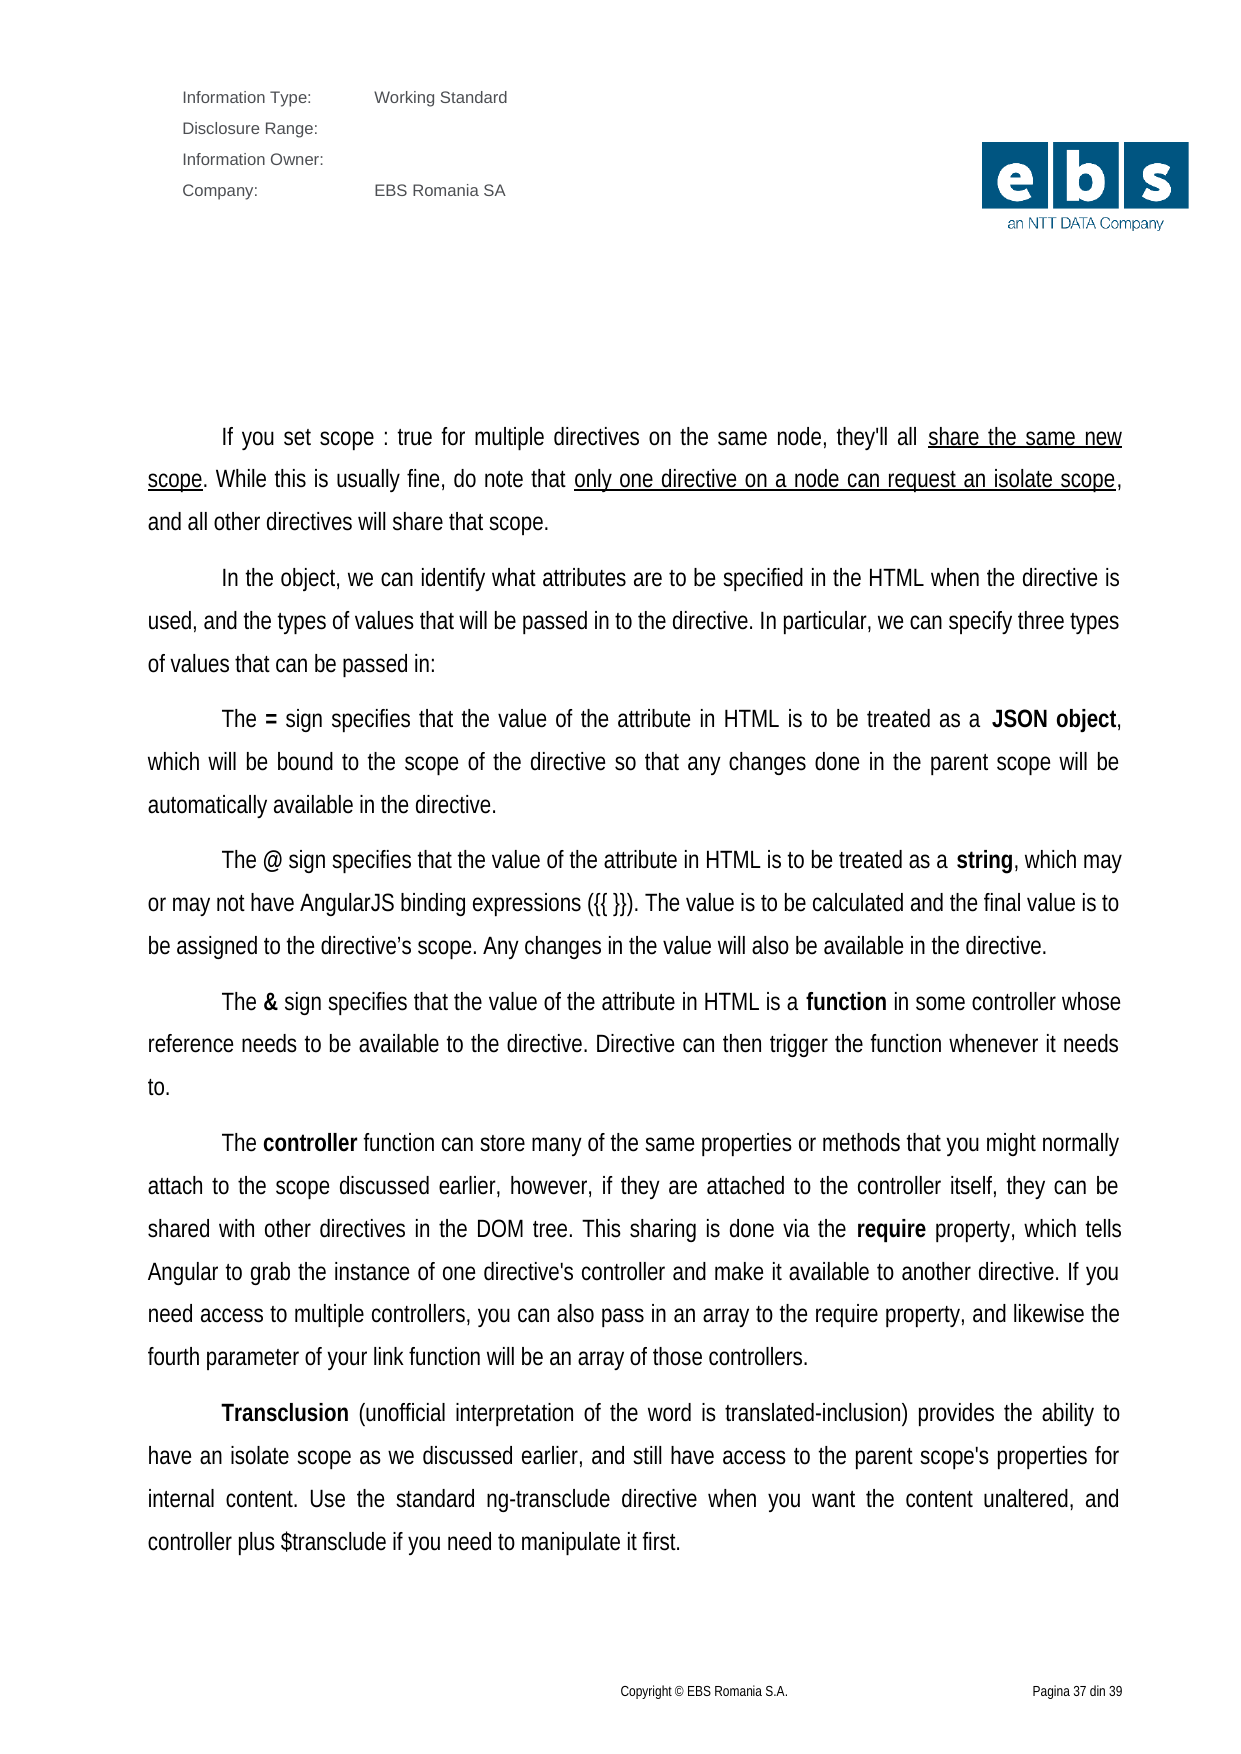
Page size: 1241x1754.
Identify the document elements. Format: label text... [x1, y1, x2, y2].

picture [982, 142, 1189, 231]
text The & sign specifies that the value of the attribute in HTML is a function in some controller whose reference needs to be available to the directive. Directive can then trigger the function whenever it needs to. [148, 987, 1122, 1101]
text The = sign specifies that the value of the attribute in HTML is to be treated as a JSON object, which will be bound to the scope of the directive so that any changes done in the parent scope will be automatically available in the directive. [148, 704, 1122, 818]
text Transclusion (unofficial interpretation of the word is translated-inclusion) provides the ability to have an isolate scope as we discussed earlier, and still have access to the parent scope's properties for internal content. Use the standard ng-transclude directive when you want the content unaltered, and controller plus $transclude if you need to manipulate it first. [148, 1398, 1122, 1555]
picture [1144, 164, 1170, 201]
picture [998, 164, 1032, 201]
picture [1067, 150, 1104, 201]
text The @ sign specifies that the value of the attribute in HTML is to be treated as a string, which may or may not have AngularJS binding expressions ({{ }}). The value is to be calculated and the final value is to be assigned to the directive’s scope. Any changes in the value will also be available in the directive. [148, 845, 1122, 960]
text The controller function can store many of the same properties or methods that you might normally attach to the scope discussed earlier, however, if they are attached to the controller itself, they can be shared with other directives in the DOM tree. This sharing is done via the require property, which tells Angular to grab the instance of one directive's controller and make it available to another directive. If you need access to multiple controllers, you can also pass in an array to the require property, and likewise the fourth parameter of your link function will be an array of those controllers. [148, 1128, 1122, 1371]
text If you set scope : true for multiple directives on the same node, they'll all share the same new scope. While this is usually fine, do note that only one directive on a node can request an isolate scope, and all other directives will share that scope. [148, 422, 1122, 536]
text In the object, we can identify what attributes are to be specified in the HTML when the directive is used, and the types of values that will be passed in to the directive. In particular, we can specify three types of values that can be passed in: [148, 563, 1122, 677]
